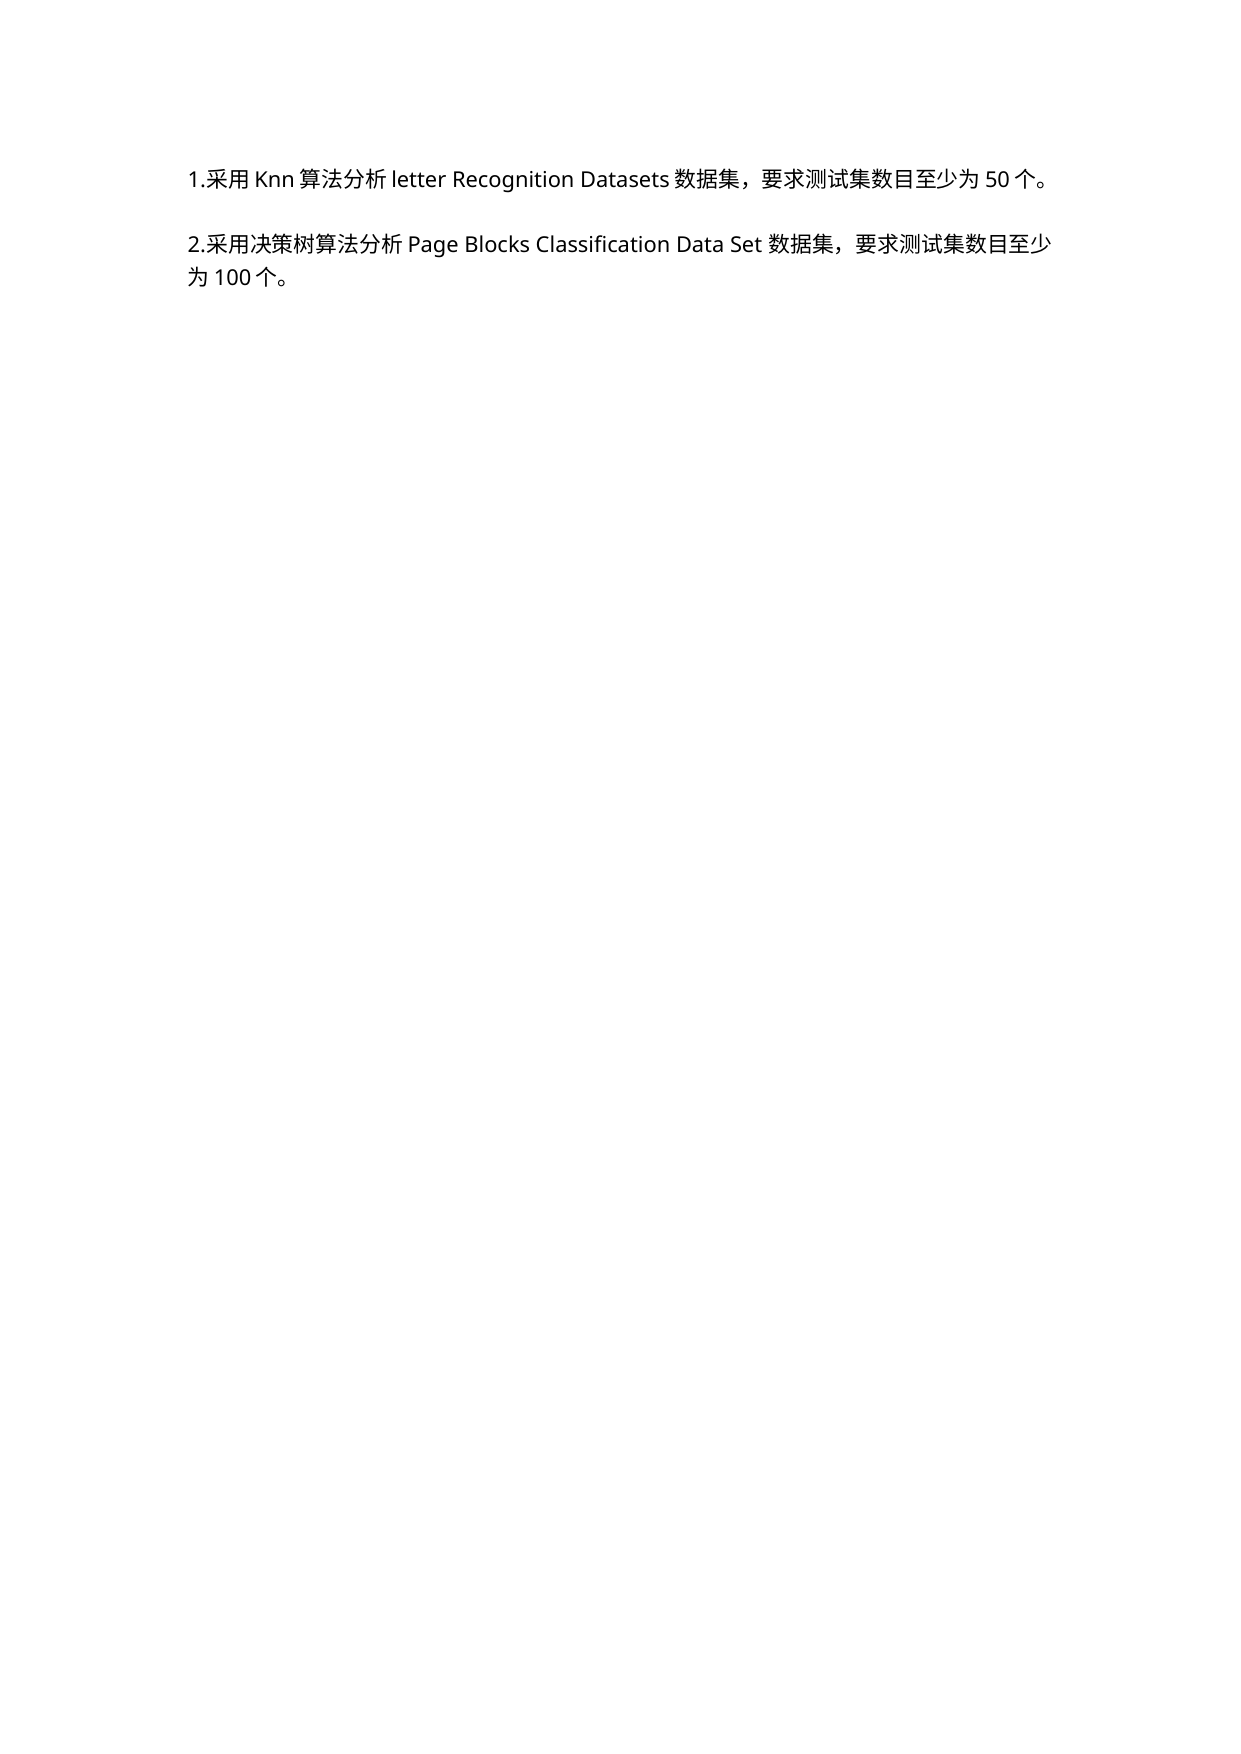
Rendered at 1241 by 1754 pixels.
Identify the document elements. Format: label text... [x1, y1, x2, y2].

text 1.采用Knn算法分析letter Recognition Datasets数据集，要求测试集数目至少为50个。 [187, 162, 1053, 194]
text 2.采用决策树算法分析Page Blocks Classification Data Set 数据集，要求测试集数目至少为100个。 [187, 227, 1053, 292]
